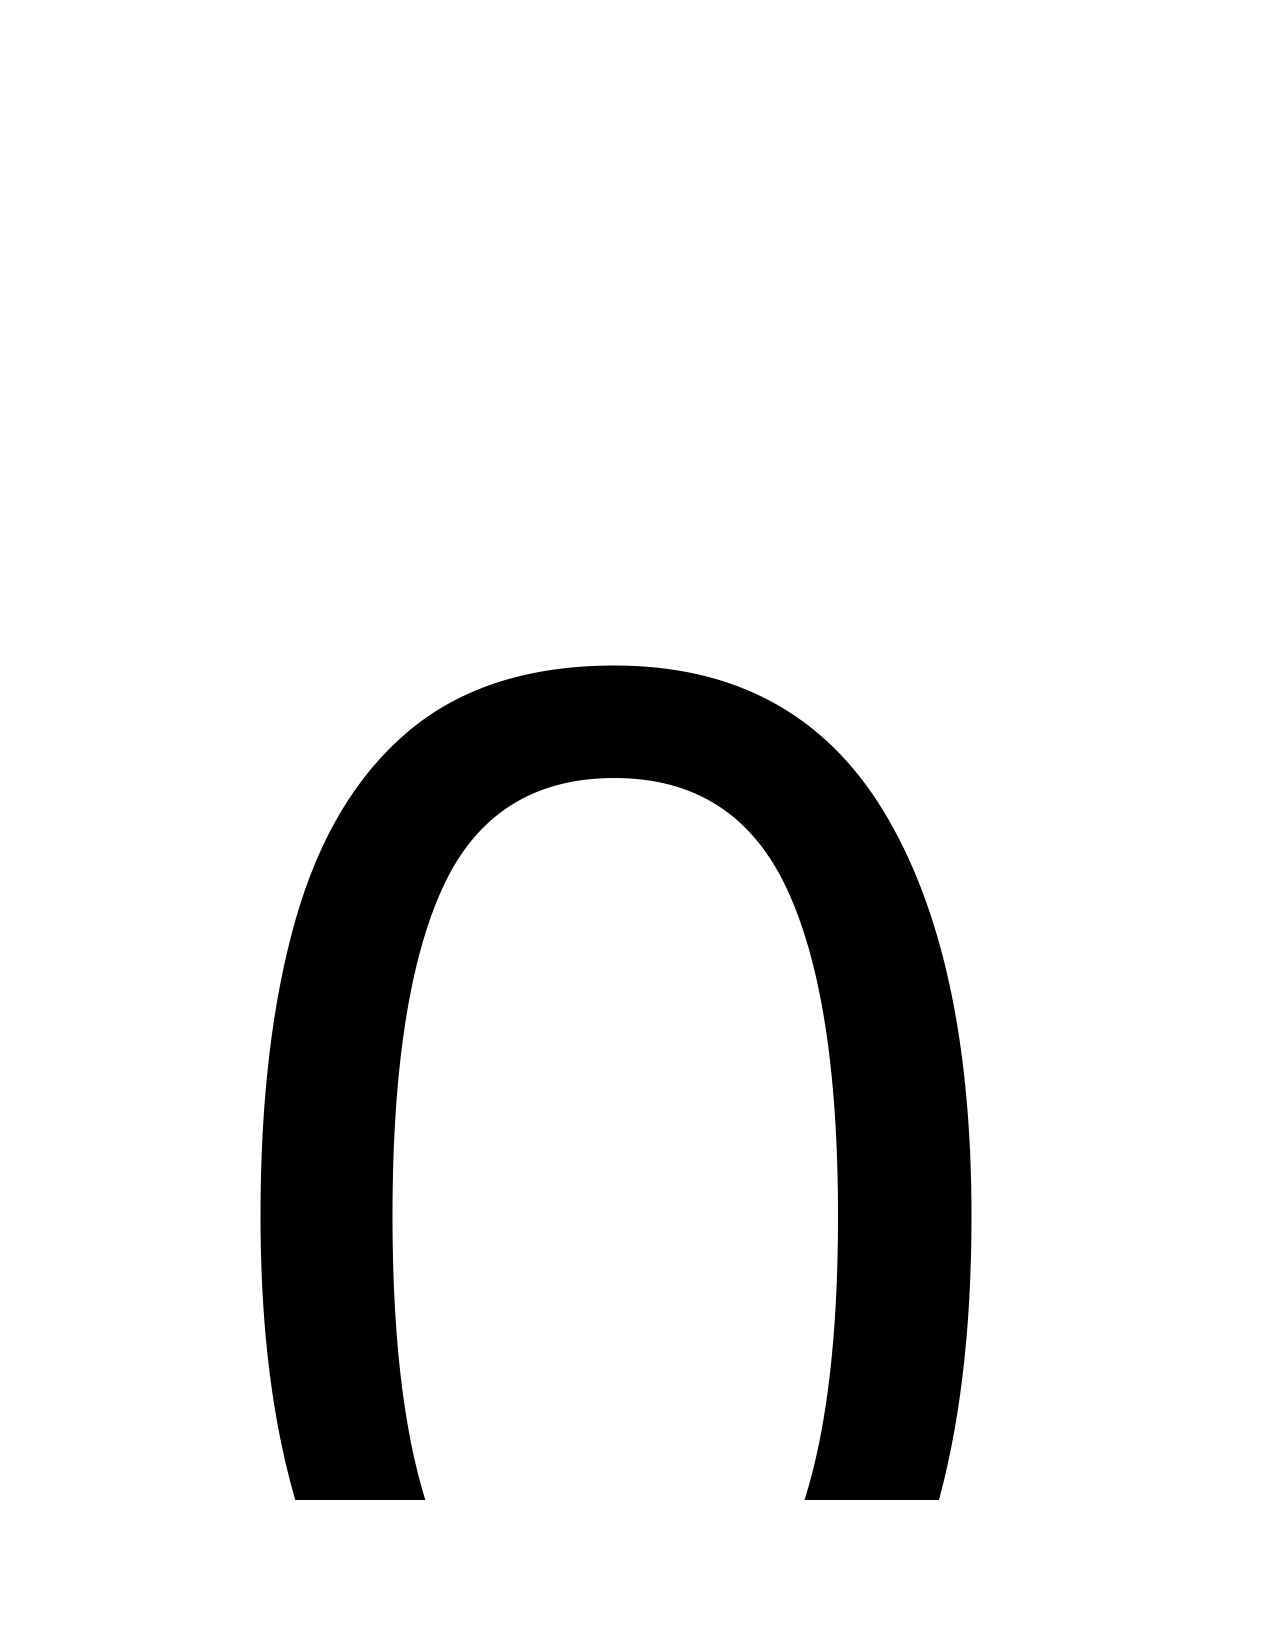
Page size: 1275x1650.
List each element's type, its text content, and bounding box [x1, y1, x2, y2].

text ABCDEFGHIJKLMNOPQRSTUVWXYZabcdefghijklmnopqrstuvwxyz0123456789 [187, 150, 1087, 1500]
